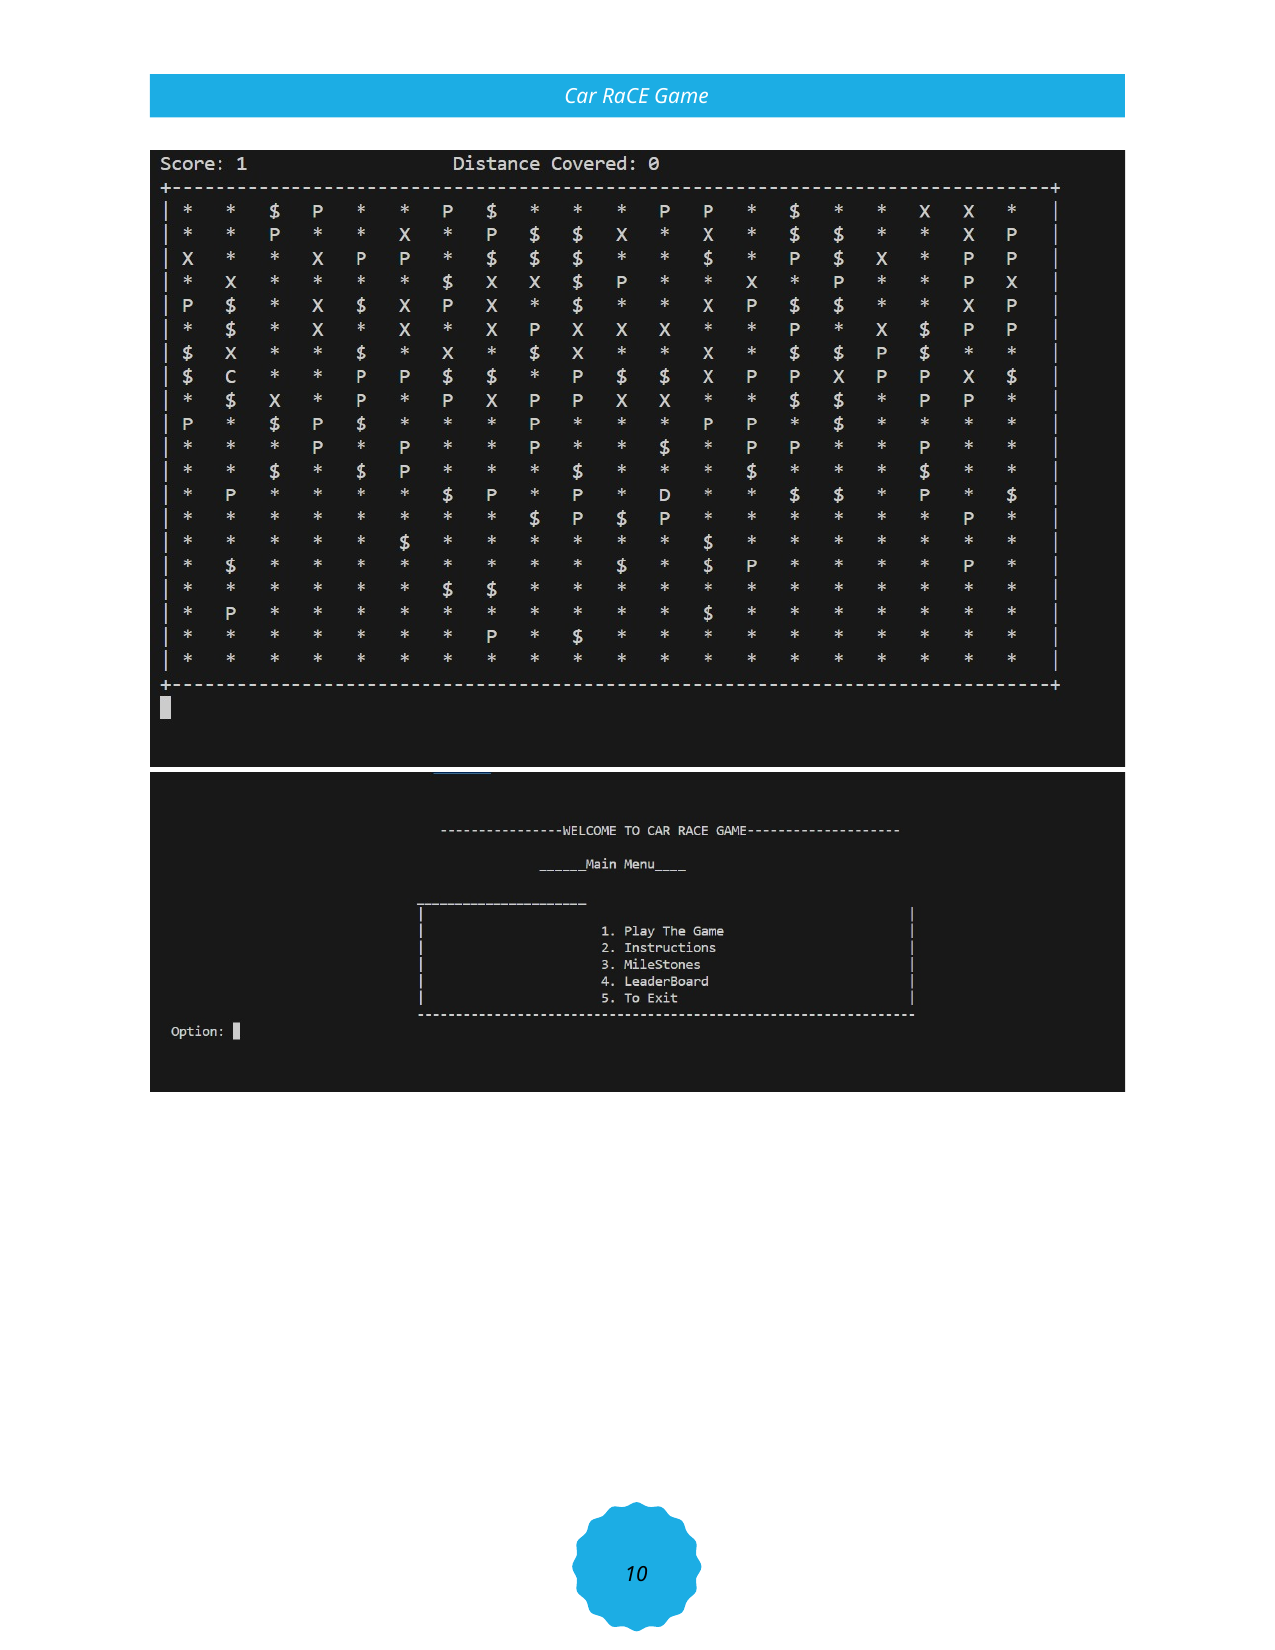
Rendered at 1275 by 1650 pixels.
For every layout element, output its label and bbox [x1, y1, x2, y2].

picture [150, 772, 1125, 1092]
picture [150, 150, 1125, 767]
